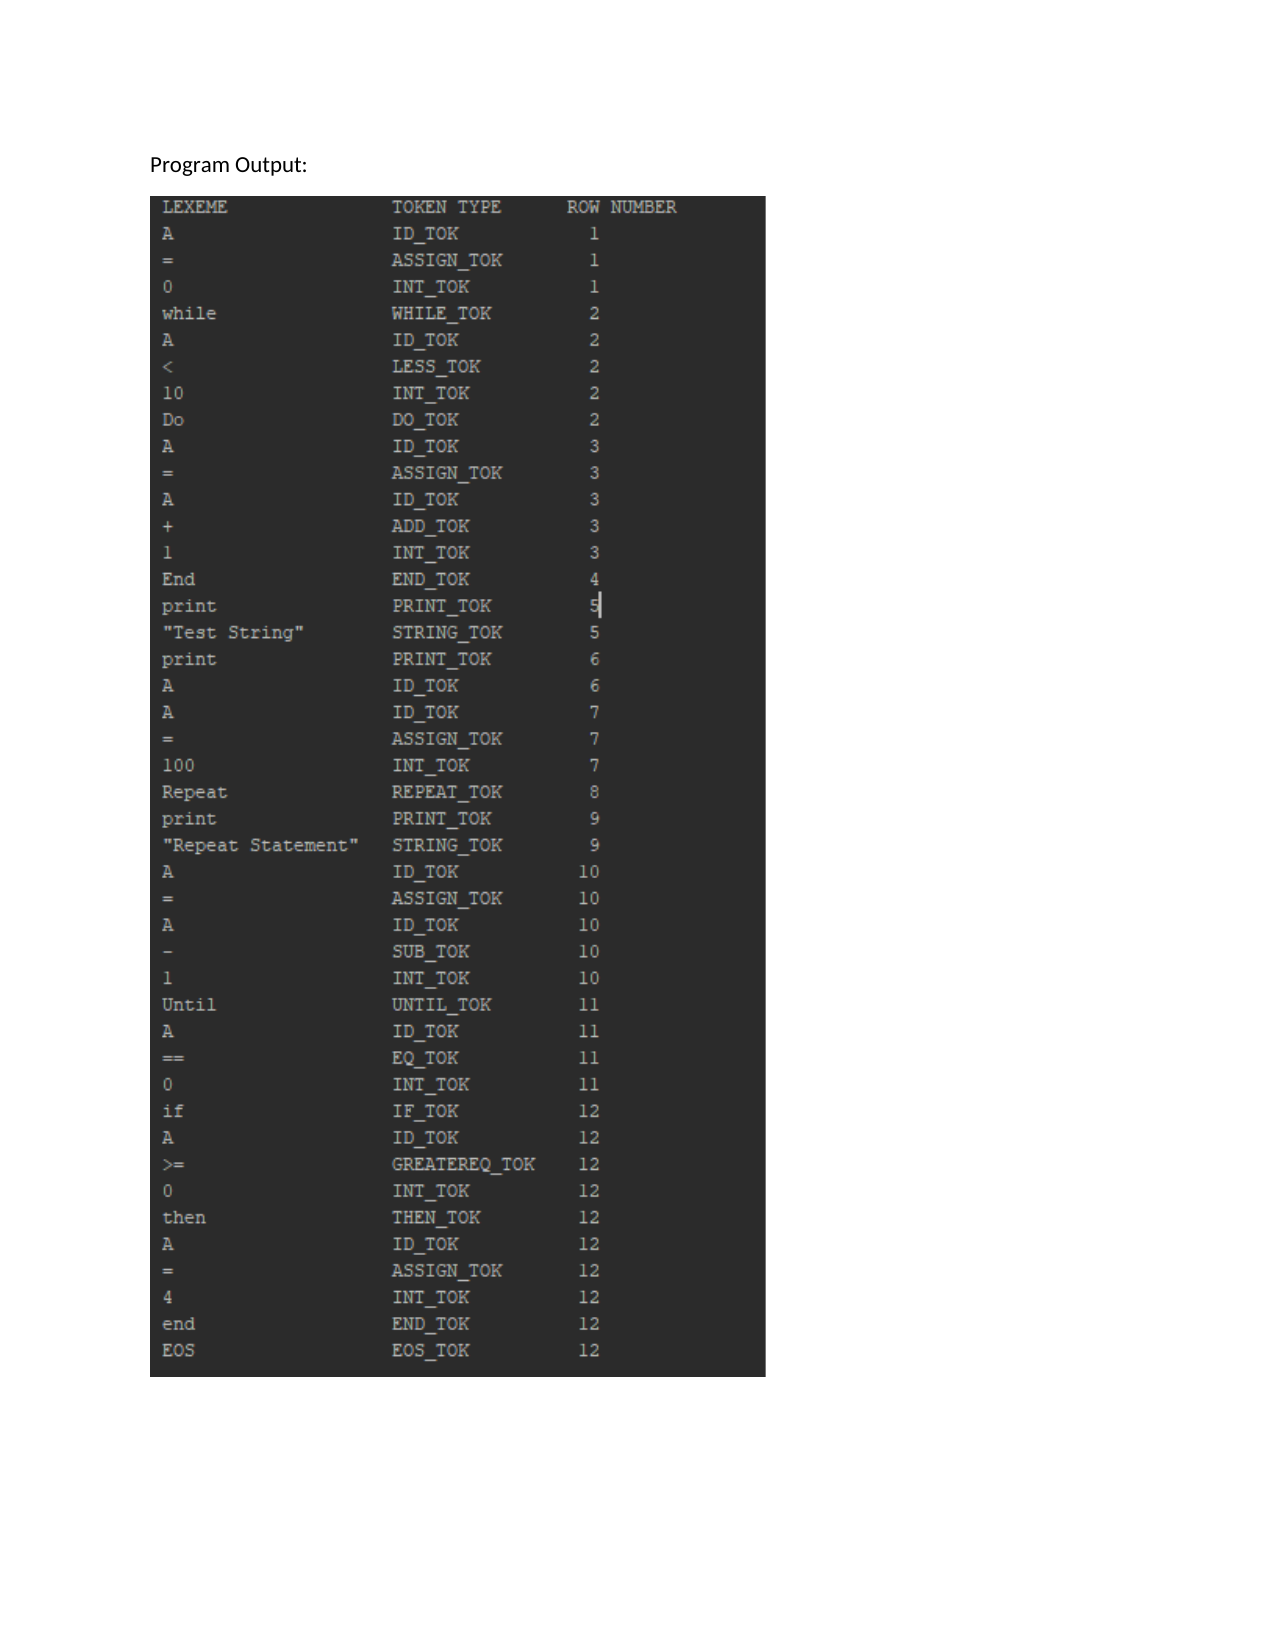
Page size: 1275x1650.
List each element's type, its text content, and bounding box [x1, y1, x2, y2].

text Program Output: [150, 150, 1125, 178]
picture [150, 196, 766, 1377]
